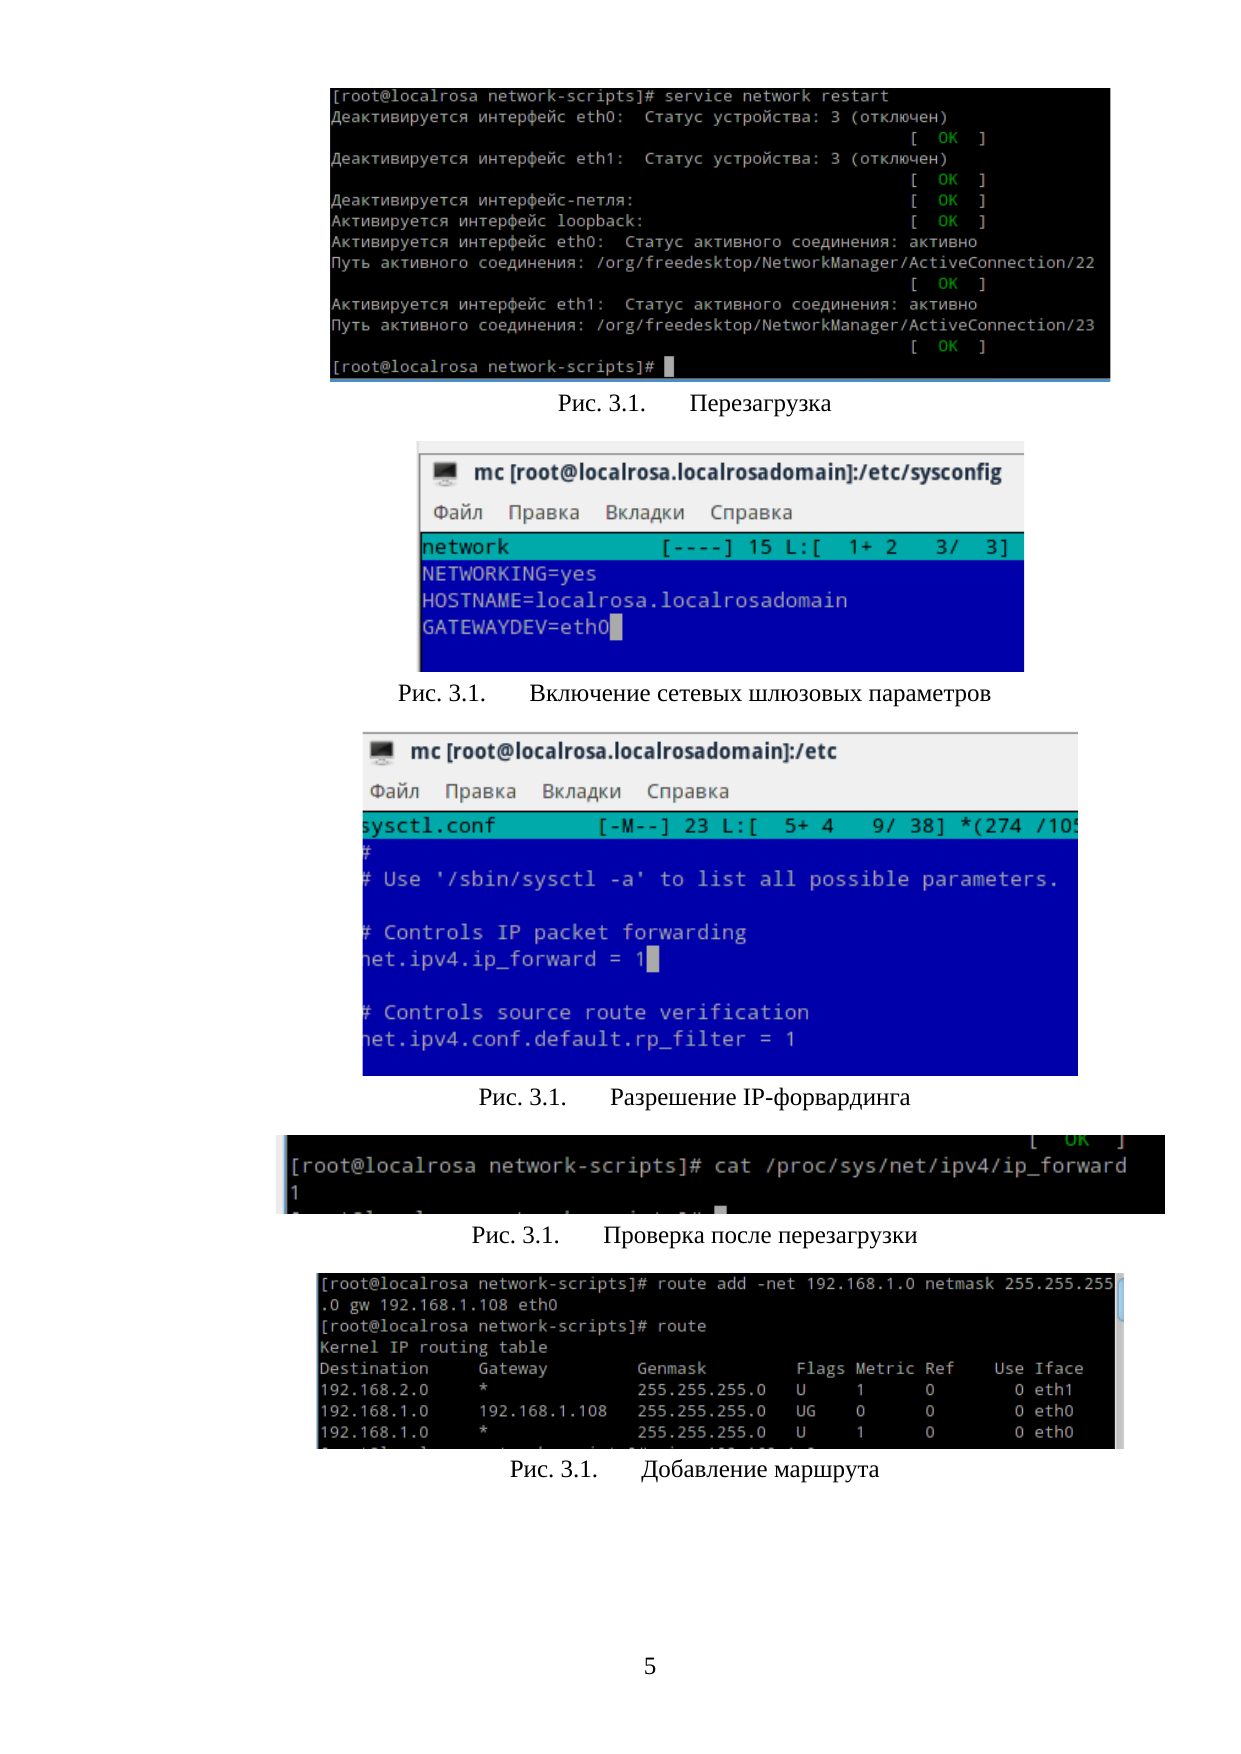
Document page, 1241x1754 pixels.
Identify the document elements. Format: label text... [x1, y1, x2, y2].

text Перезагрузка [178, 388, 1181, 417]
picture [362, 840, 1078, 1076]
text Включение сетевых шлюзовых параметров [178, 678, 1181, 707]
picture [416, 441, 1025, 672]
picture [275, 1135, 1165, 1214]
text Проверка после перезагрузки [178, 1220, 1181, 1248]
picture [362, 731, 1078, 837]
text Разрешение IP-форвардинга [178, 1082, 1181, 1110]
picture [330, 88, 1111, 382]
text Добавление маршрута [178, 1454, 1181, 1483]
picture [316, 1273, 1124, 1449]
